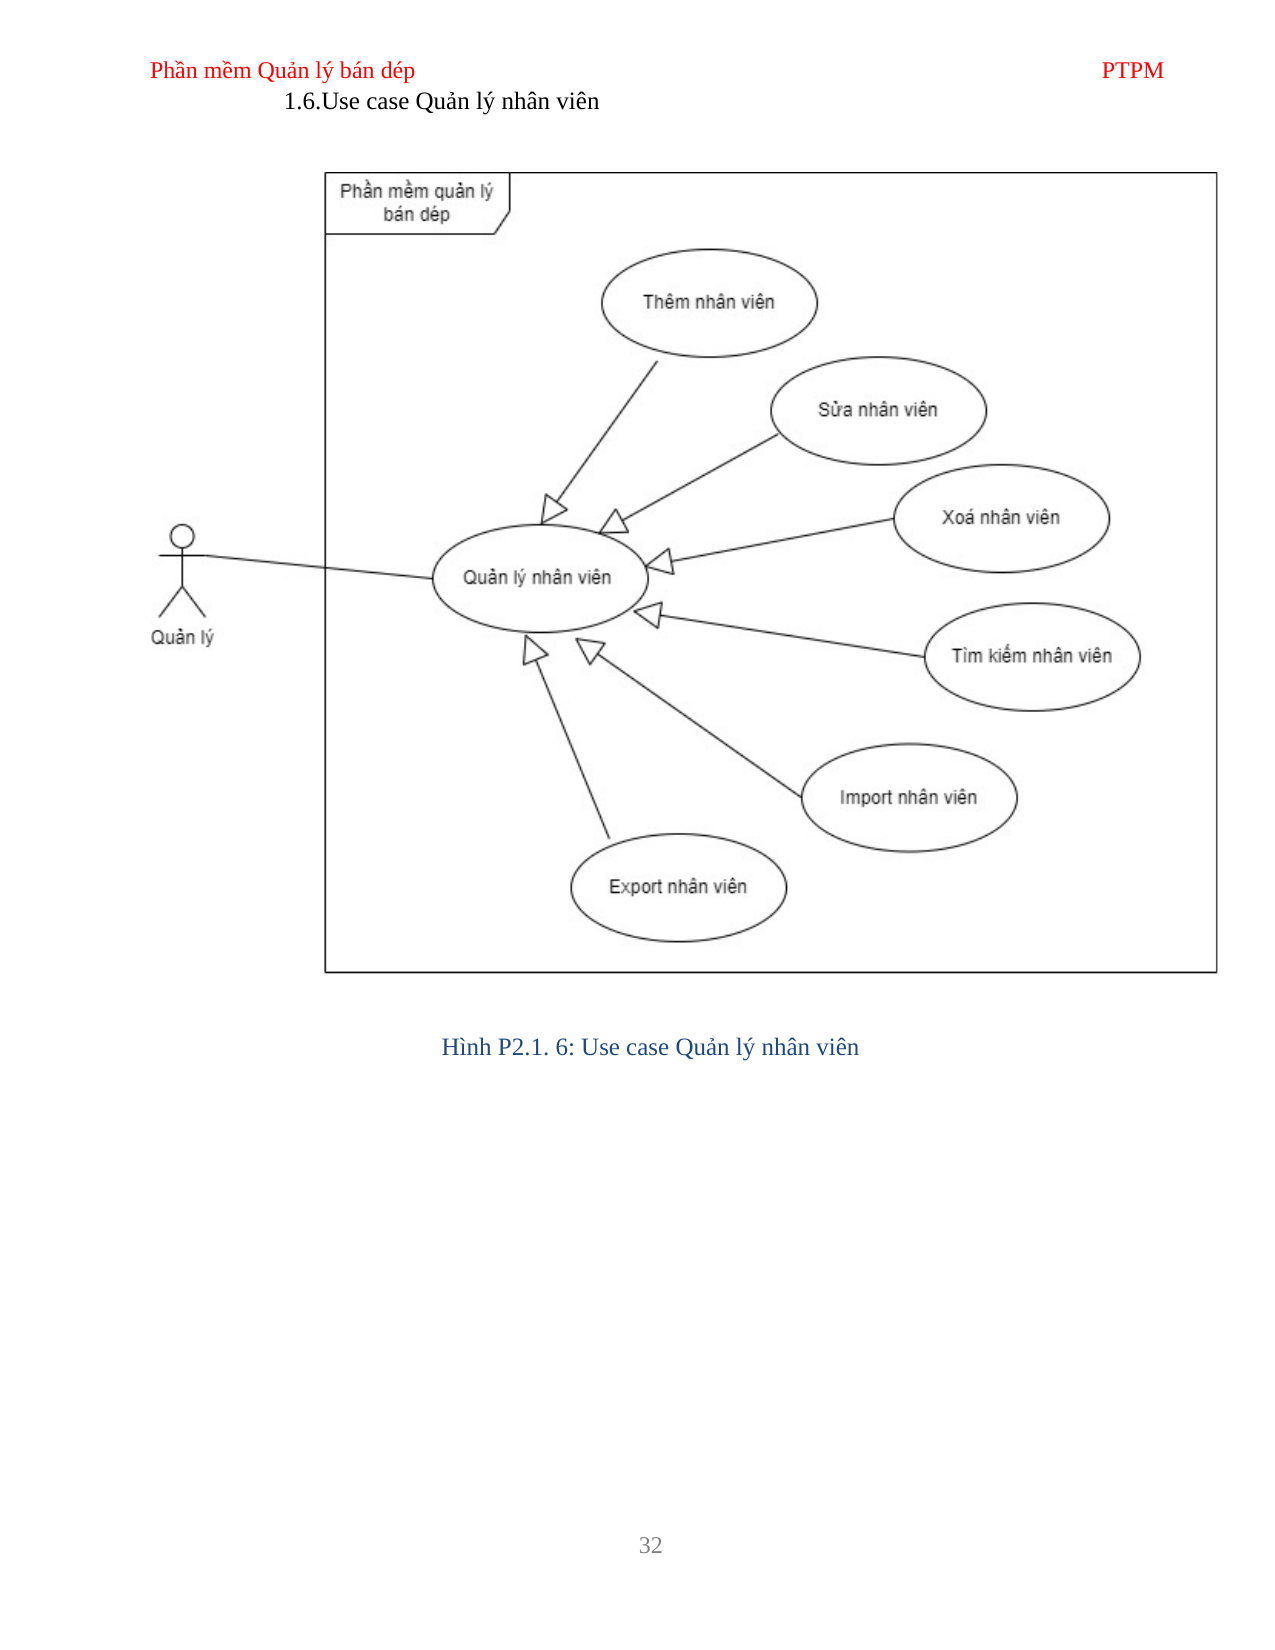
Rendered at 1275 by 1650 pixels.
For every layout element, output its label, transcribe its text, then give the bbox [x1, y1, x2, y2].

text Hình P2.1. 6: Use case Quản lý nhân viên [131, 1032, 1169, 1061]
picture [151, 172, 1218, 975]
subtitle 1.6.Use case Quản lý nhân viên [283, 86, 1170, 115]
